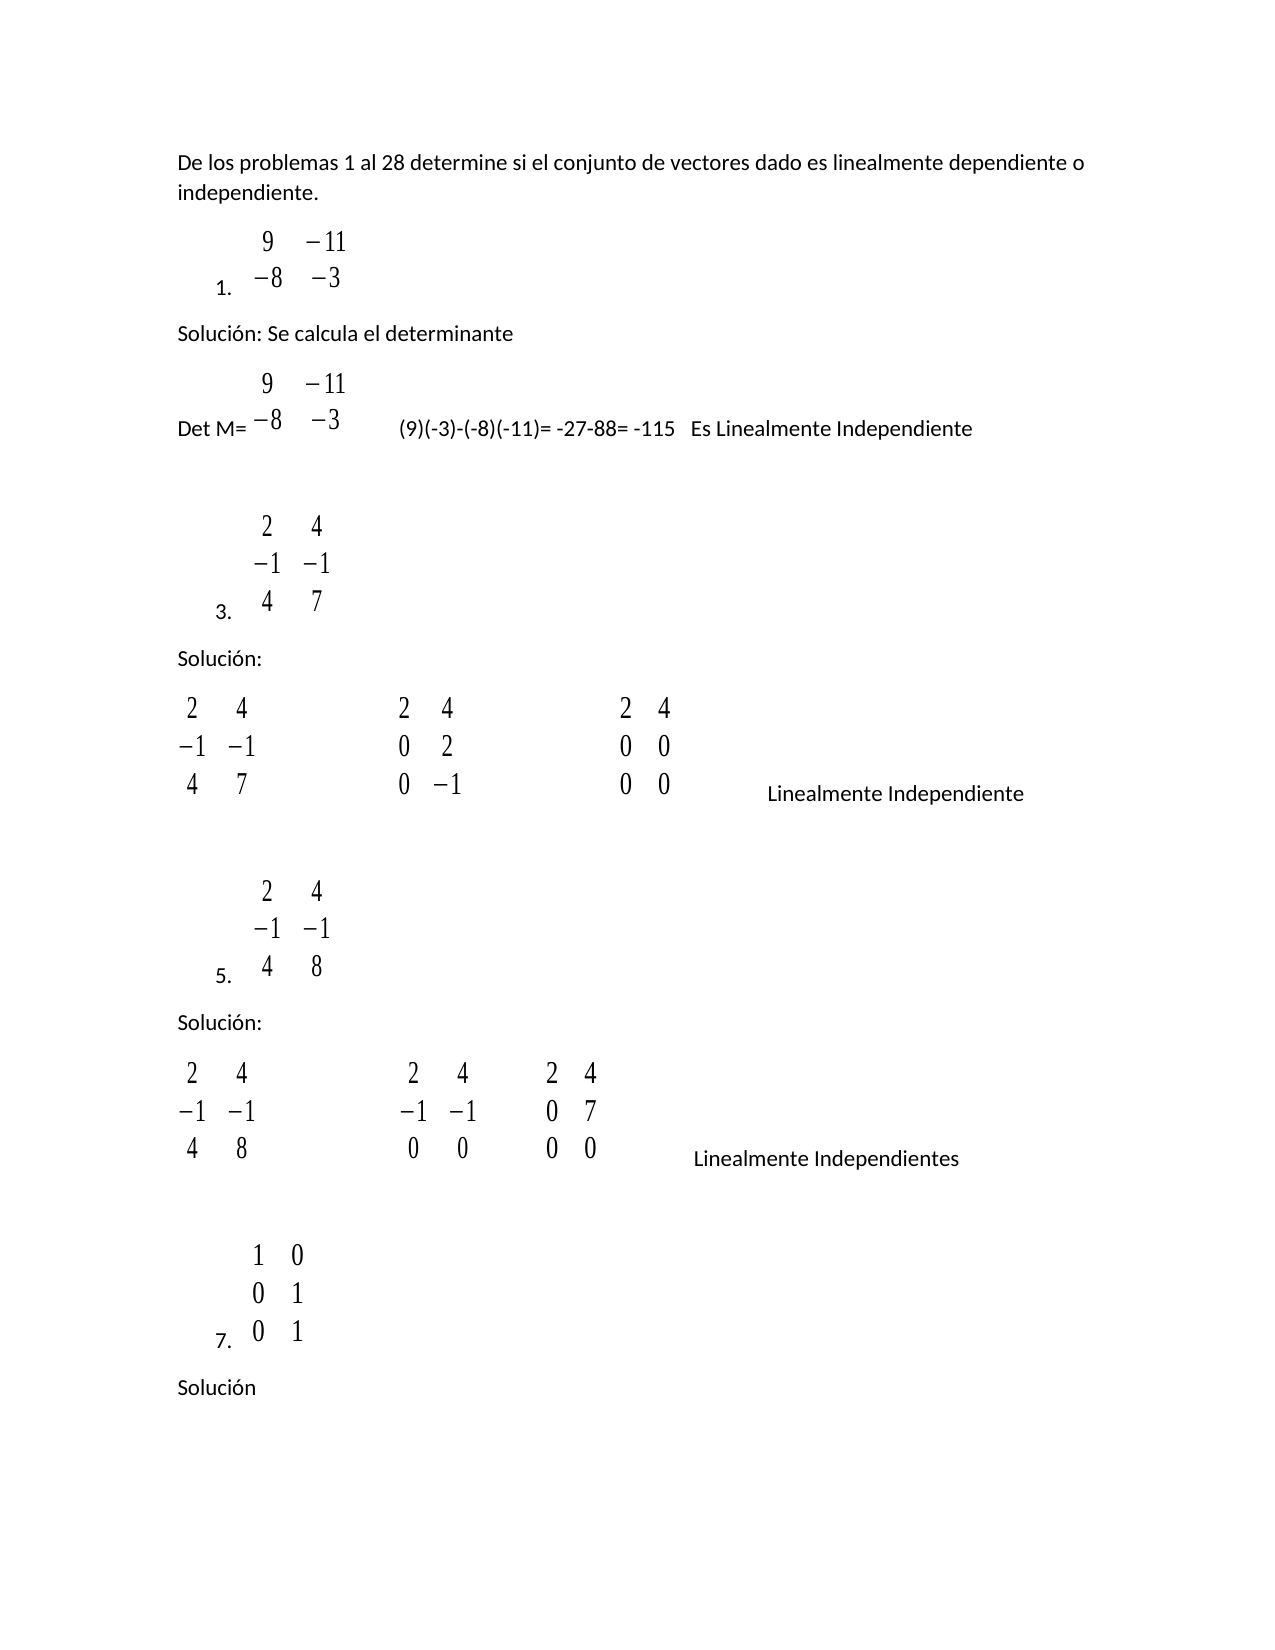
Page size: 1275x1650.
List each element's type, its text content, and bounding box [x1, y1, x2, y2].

text De los problemas 1 al 28 determine si el conjunto de vectores dado es linealmente dependiente o independiente. [177, 148, 1098, 206]
text Solución: [177, 1008, 1098, 1037]
text Linealmente Independiente [177, 691, 1098, 807]
text Linealmente Independientes [177, 1055, 1098, 1172]
text Solución: Se calcula el determinante [177, 319, 1098, 348]
text Solución [177, 1373, 1098, 1401]
text Det M= (9)(-3)-(-8)(-11)= -27-88= -115 Es Linealmente Independiente [177, 366, 1098, 442]
text Solución: [177, 644, 1098, 672]
